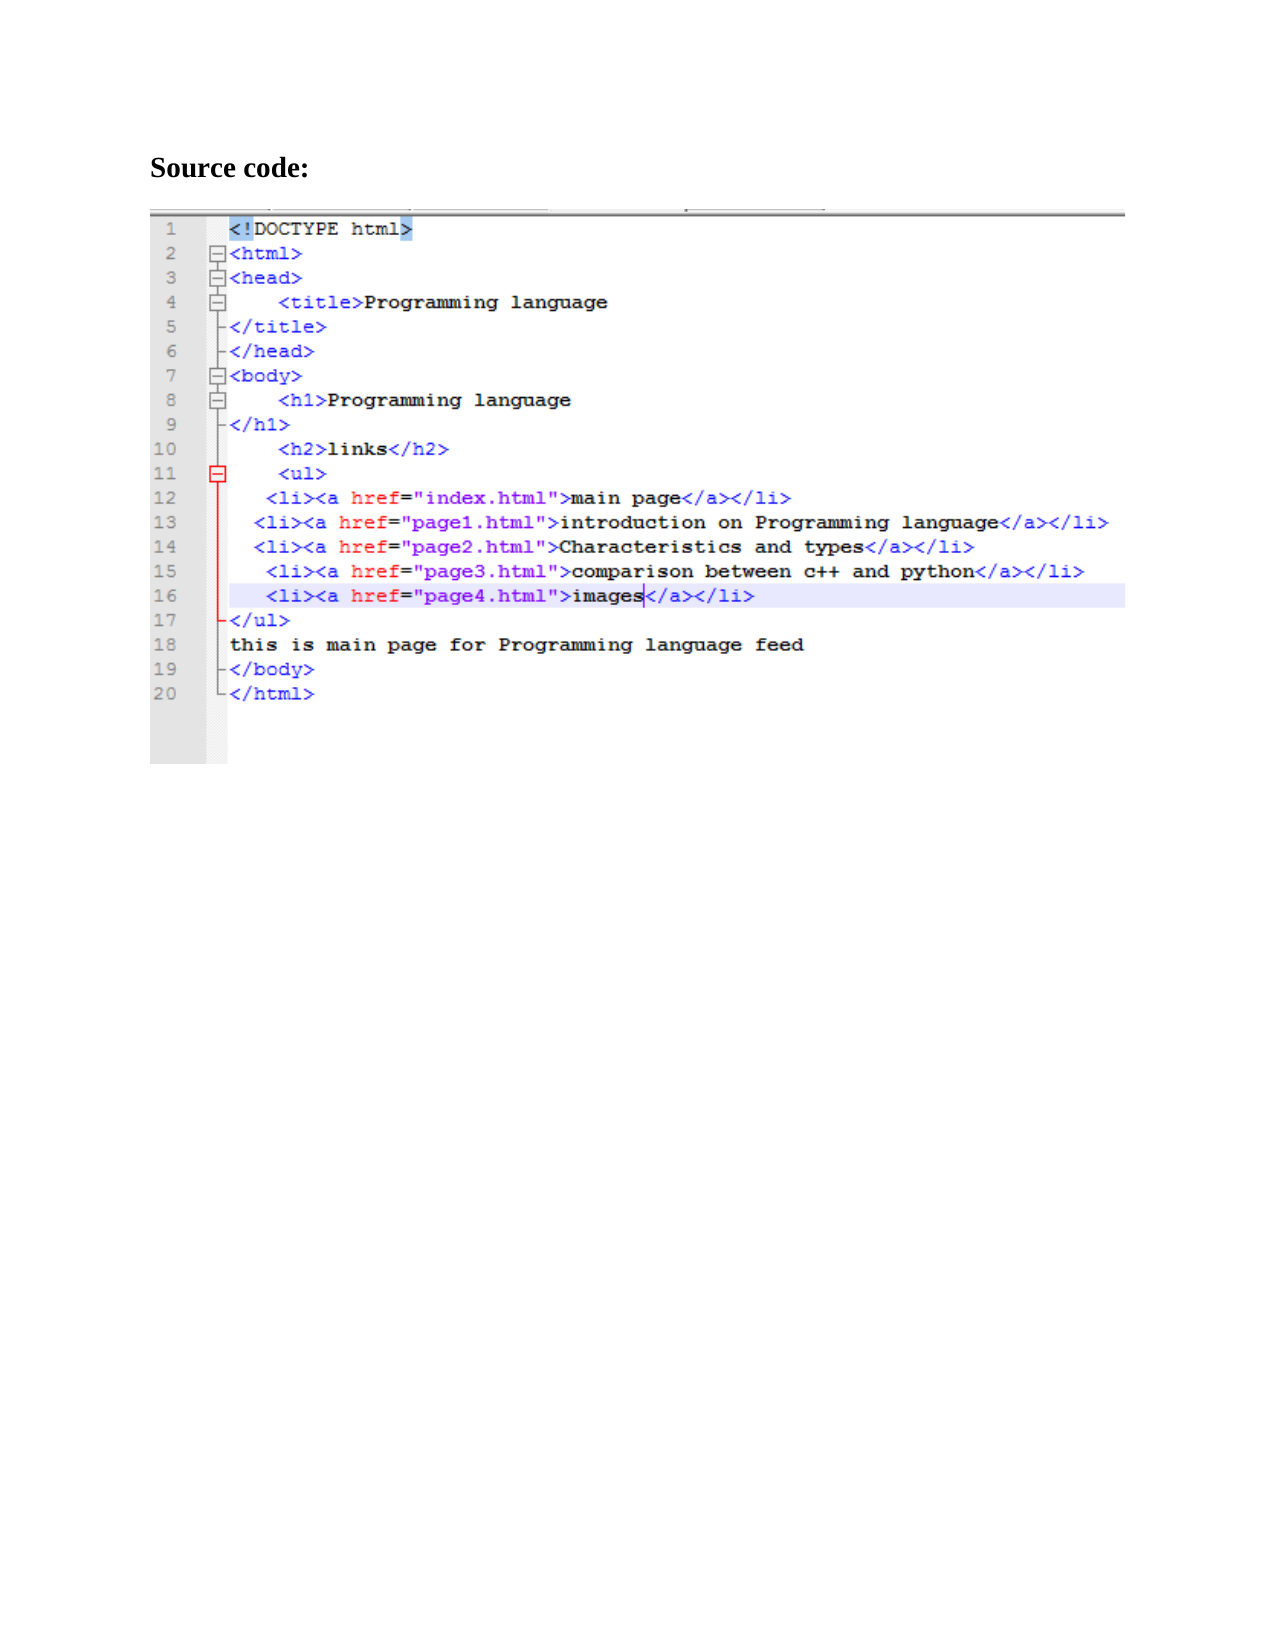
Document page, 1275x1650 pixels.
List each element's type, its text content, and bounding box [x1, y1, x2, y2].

picture [150, 209, 1125, 764]
text Source code: [150, 150, 1125, 183]
